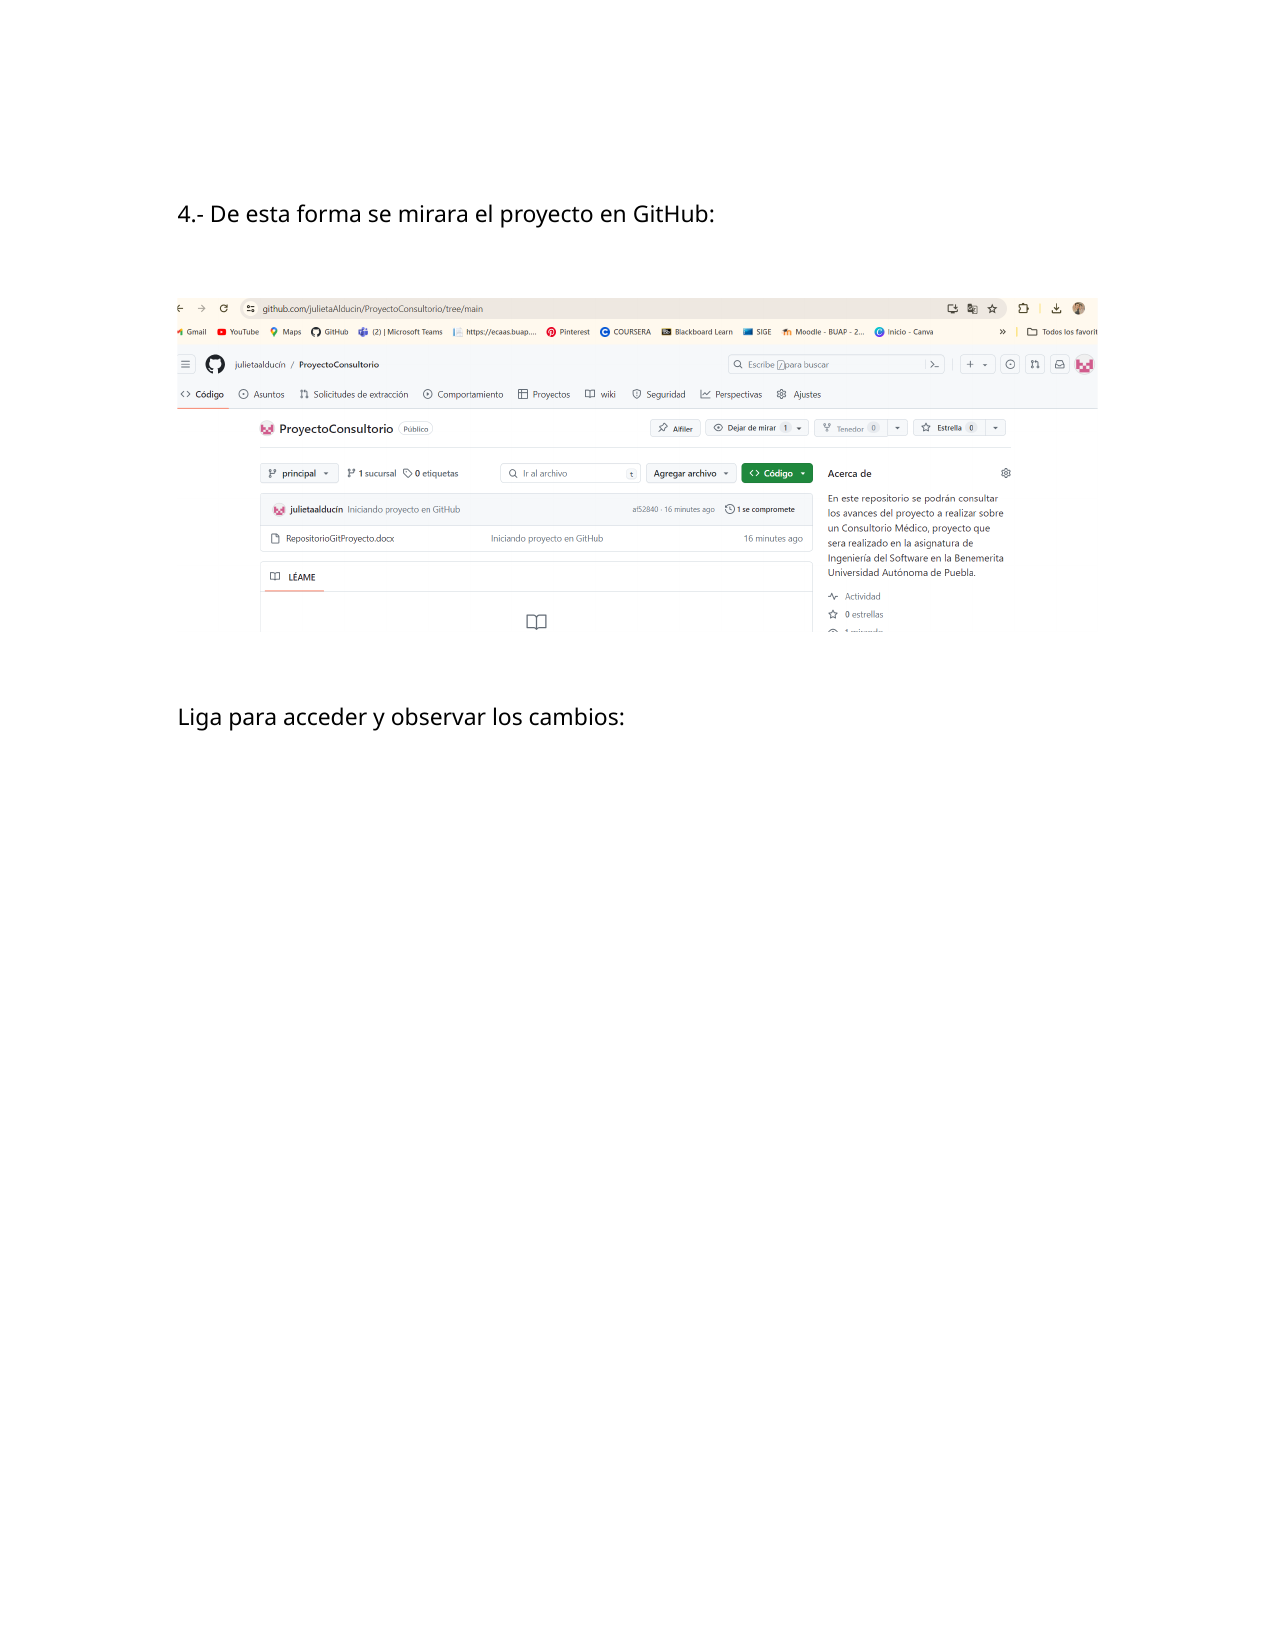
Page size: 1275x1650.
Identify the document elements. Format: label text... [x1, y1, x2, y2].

text 4.- De esta forma se mirara el proyecto en GitHub: [177, 198, 1098, 229]
picture [177, 298, 1098, 632]
text Liga para acceder y observar los cambios: [177, 701, 1098, 732]
